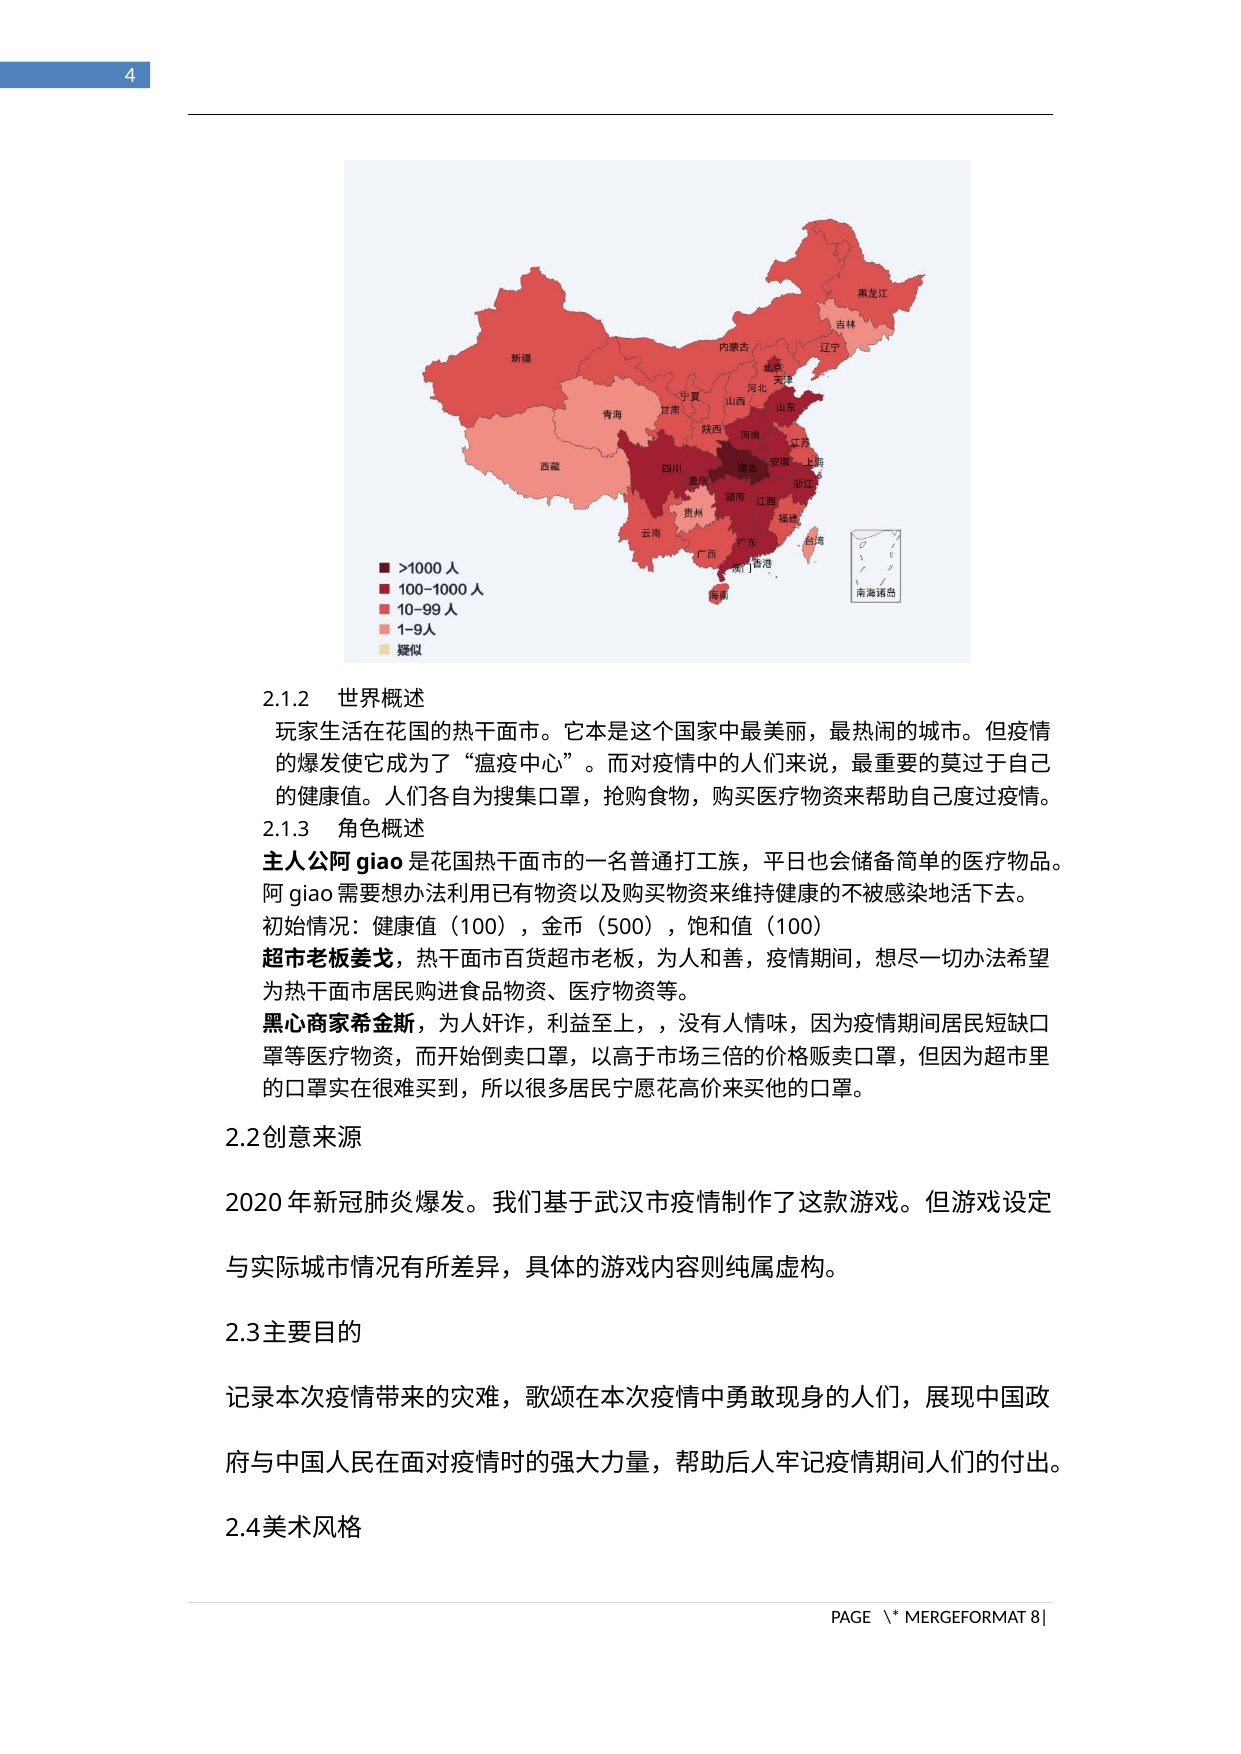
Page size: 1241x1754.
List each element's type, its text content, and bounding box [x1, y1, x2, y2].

list 美术风格 [225, 1493, 1053, 1558]
text 玩家生活在花国的热干面市。它本是这个国家中最美丽，最热闹的城市。但疫情的爆发使它成为了“瘟疫中心”。而对疫情中的人们来说，最重要的莫过于自己的健康值。人们各自为搜集口罩，抢购食物，购买医疗物资来帮助自己度过疫情。 [275, 713, 1053, 811]
list 主要目的 [225, 1298, 1053, 1363]
list 世界概述 [262, 681, 1053, 713]
picture [343, 160, 972, 663]
list 主人公阿giao是花国热干面市的一名普通打工族，平日也会储备简单的医疗物品。阿giao需要想办法利用已有物资以及购买物资来维持健康的不被感染地活下去。 [262, 843, 1053, 908]
list 2020年新冠肺炎爆发。我们基于武汉市疫情制作了这款游戏。但游戏设定与实际城市情况有所差异，具体的游戏内容则纯属虚构。 [225, 1168, 1053, 1298]
list 角色概述 [262, 811, 1053, 843]
list 超市老板姜戈，热干面市百货超市老板，为人和善，疫情期间，想尽一切办法希望为热干面市居民购进食品物资、医疗物资等。 [262, 941, 1053, 1006]
list 创意来源 [225, 1103, 1053, 1168]
list 黑心商家希金斯，为人奸诈，利益至上，，没有人情味，因为疫情期间居民短缺口罩等医疗物资，而开始倒卖口罩，以高于市场三倍的价格贩卖口罩，但因为超市里的口罩实在很难买到，所以很多居民宁愿花高价来买他的口罩。 [262, 1006, 1053, 1103]
list 初始情况：健康值（100），金币（500），饱和值（100） [262, 908, 1053, 941]
list 记录本次疫情带来的灾难，歌颂在本次疫情中勇敢现身的人们，展现中国政府与中国人民在面对疫情时的强大力量，帮助后人牢记疫情期间人们的付出。 [225, 1363, 1053, 1493]
